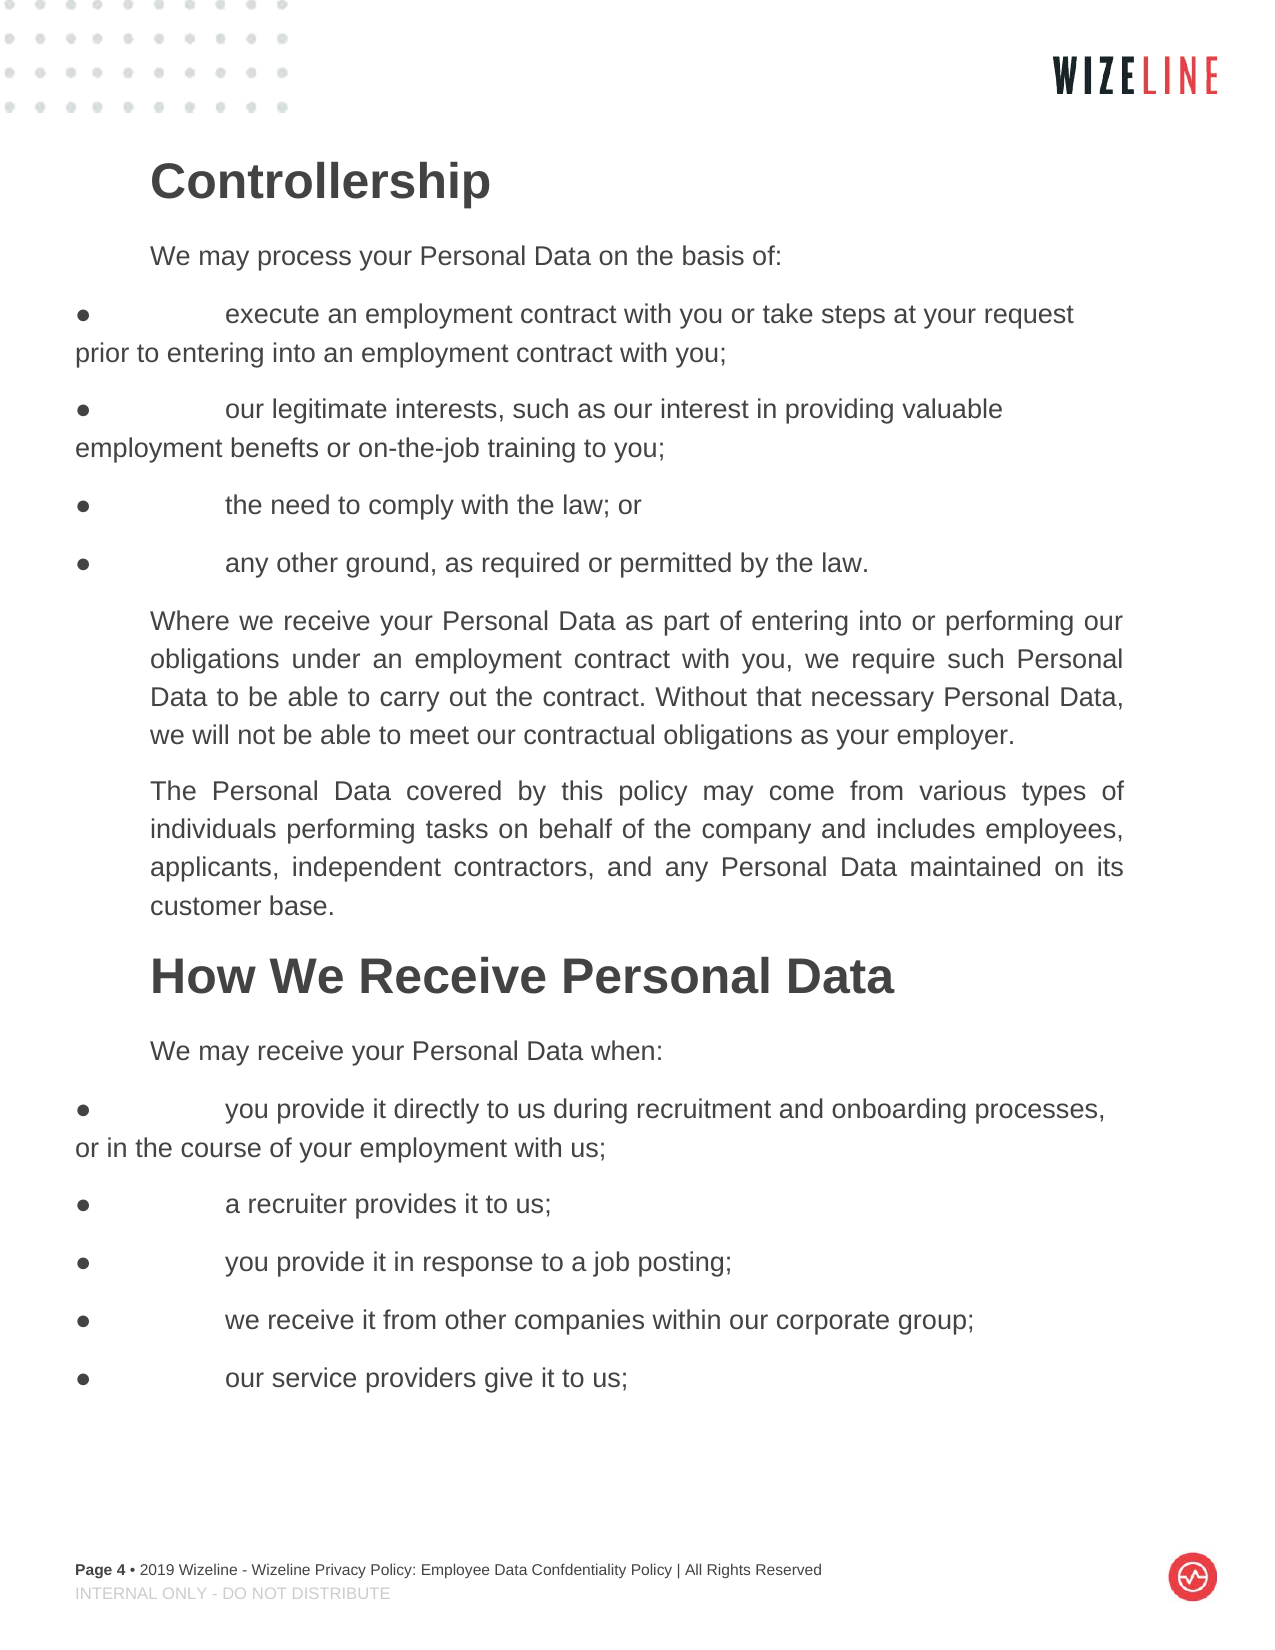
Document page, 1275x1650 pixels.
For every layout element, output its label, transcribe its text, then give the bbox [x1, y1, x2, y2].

text Where we receive your Personal Data as part of entering into or performing our obligations under an employment contract with you, we require such Personal Data to be able to carry out the contract. Without that necessary Personal Data, we will not be able to meet our contractual obligations as your employer. [150, 604, 1125, 750]
picture [0, 0, 288, 113]
text How We Receive Personal Data [150, 947, 1125, 1004]
list our service providers give it to us; [75, 1362, 1125, 1393]
text INTERNAL ONLY - DO NOT DISTRIBUTE [75, 1584, 1125, 1603]
list you provide it directly to us during recruitment and onboarding processes, or in the course of your employment with us; [75, 1093, 1125, 1163]
text Page 4 • 2019 Wizeline - Wizeline Privacy Policy: Employee Data Confdentiality Policy | All Rights Reserved [75, 1561, 1125, 1579]
text Controllership [150, 152, 1125, 209]
list any other ground, as required or permitted by the law. [75, 547, 1125, 578]
picture [1053, 56, 1218, 94]
text We may receive your Personal Data when: [150, 1035, 1125, 1066]
list you provide it in response to a job posting; [75, 1246, 1125, 1277]
list execute an employment contract with you or take steps at your request prior to entering into an employment contract with you; [75, 298, 1125, 368]
list a recruiter provides it to us; [75, 1188, 1125, 1219]
text The Personal Data covered by this policy may come from various types of individuals performing tasks on behalf of the company and includes employees, applicants, independent contractors, and any Personal Data maintained on its customer base. [150, 775, 1125, 921]
text We may process your Personal Data on the basis of: [150, 240, 1125, 271]
list we receive it from other companies within our corporate group; [75, 1304, 1125, 1335]
picture [1167, 1551, 1218, 1602]
list the need to comply with the law; or [75, 489, 1125, 520]
list our legitimate interests, such as our interest in providing valuable employment benefts or on-the-job training to you; [75, 393, 1125, 464]
